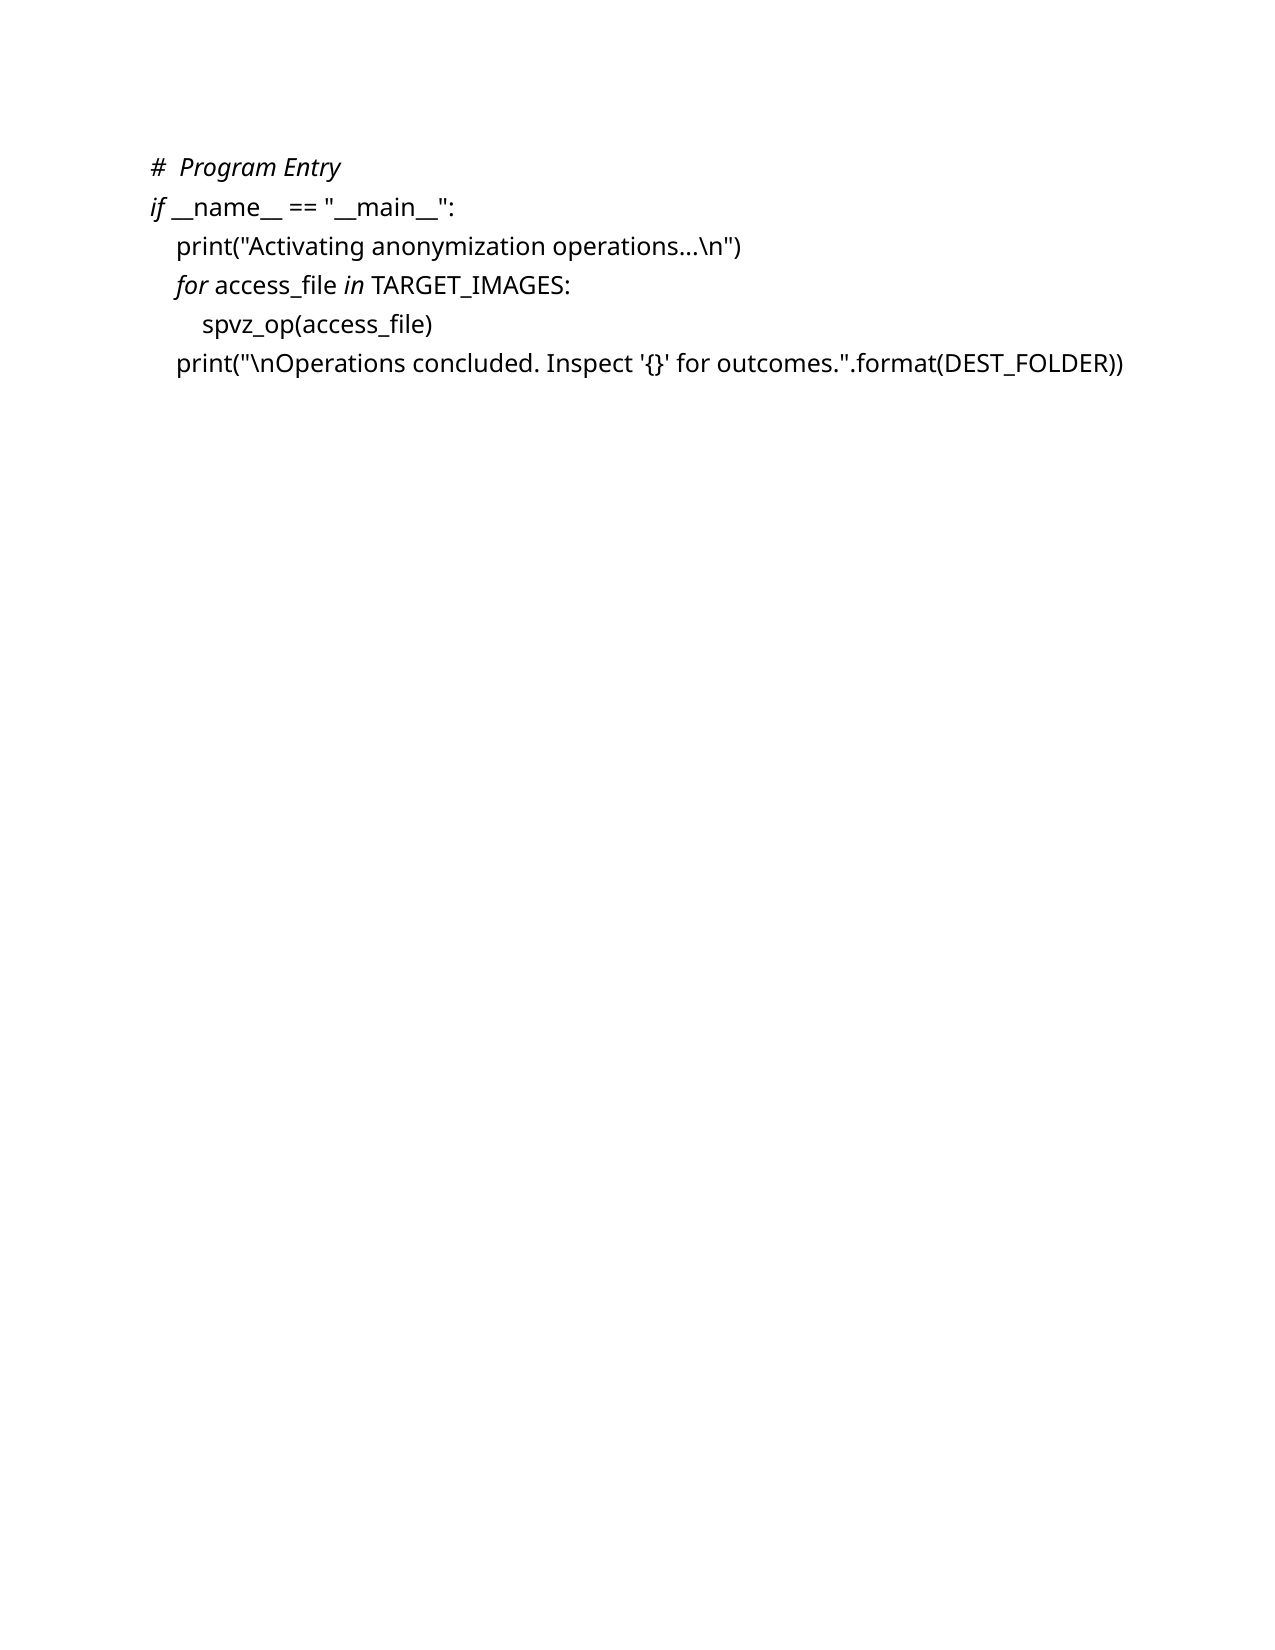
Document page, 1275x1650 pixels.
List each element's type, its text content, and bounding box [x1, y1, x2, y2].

text # Program Entry if __name__ == "__main__": print("Activating anonymization operations...\n") for access_file in TARGET_IMAGES: spvz_op(access_file) print("\nOperations concluded. Inspect '{}' for outcomes.".format(DEST_FOLDER)) [150, 150, 1125, 380]
